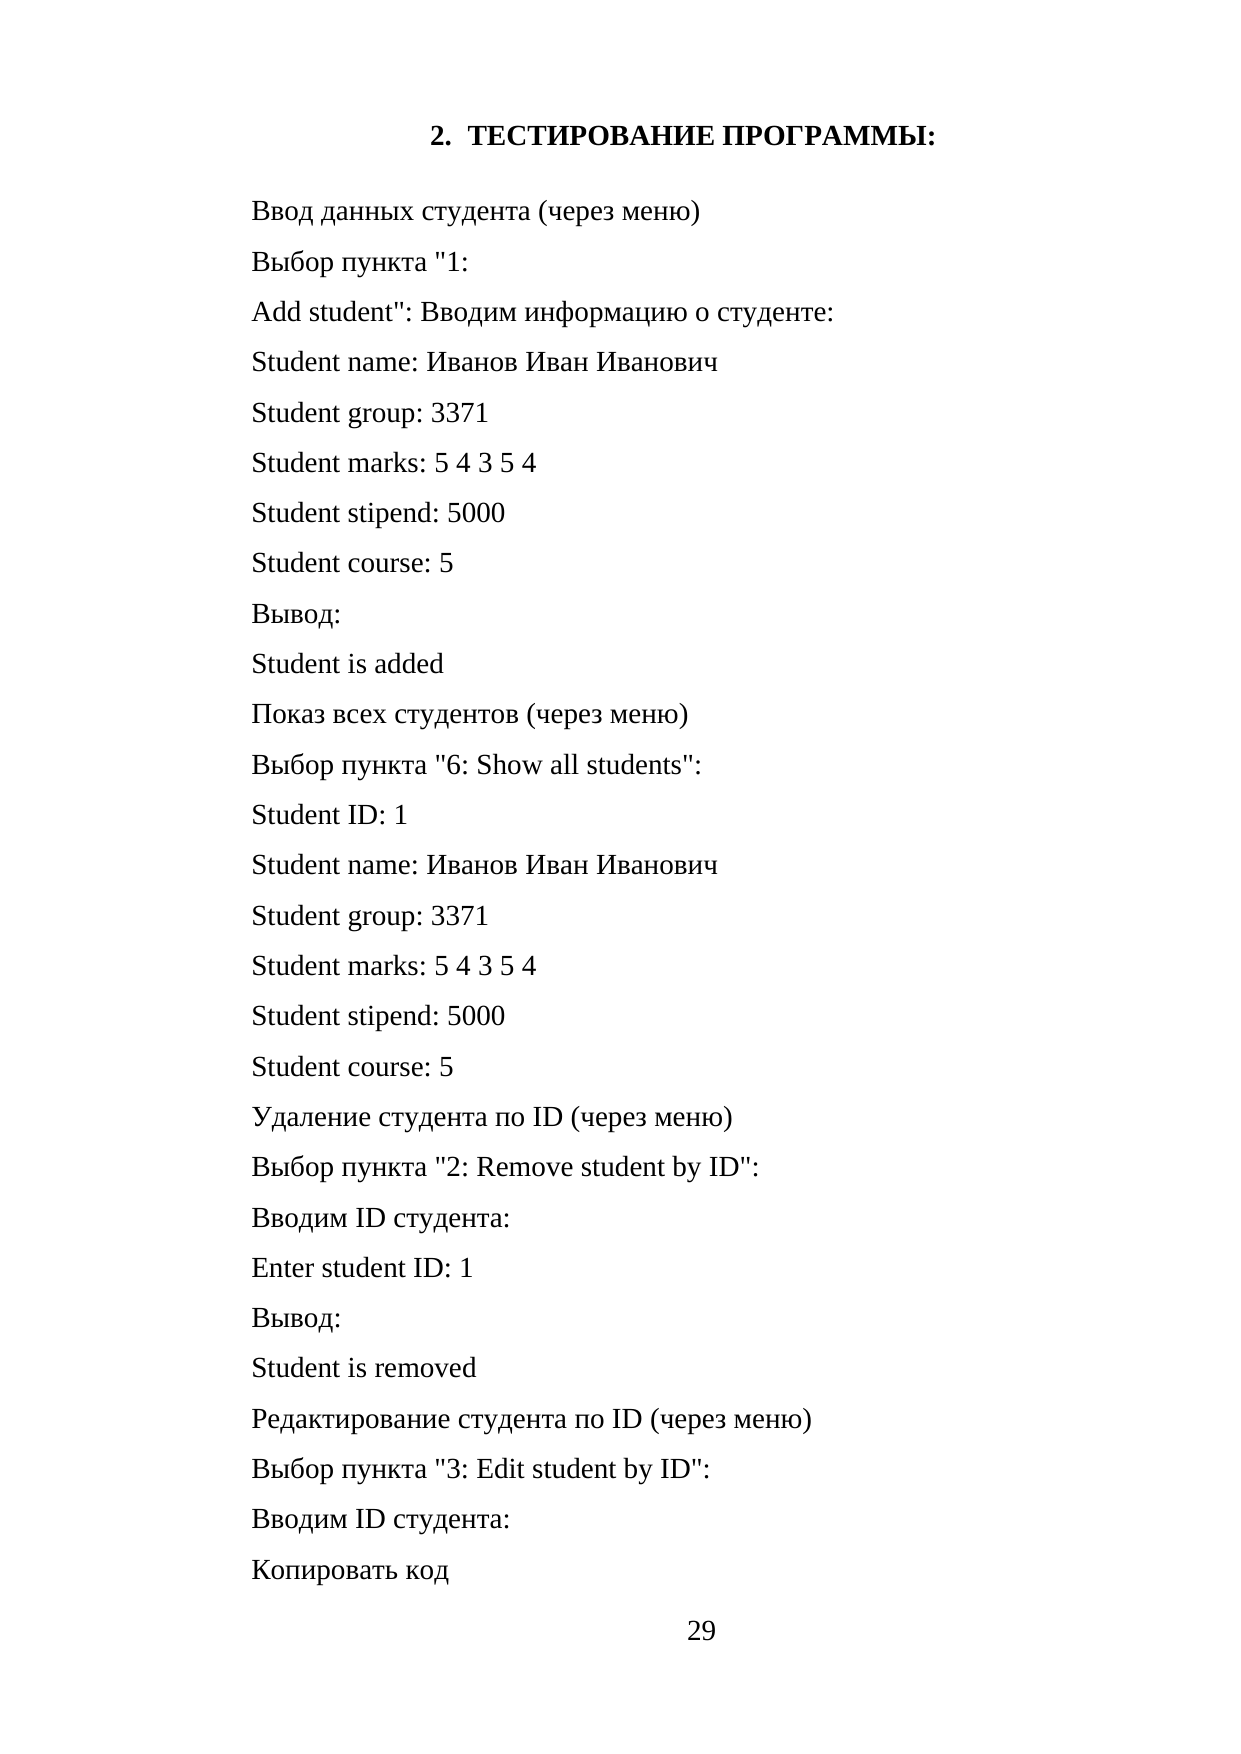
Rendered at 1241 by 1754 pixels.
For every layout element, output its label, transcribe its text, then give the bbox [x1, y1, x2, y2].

text Удаление студента по ID (через меню) [177, 1099, 1152, 1133]
text Enter student ID: 1 [177, 1250, 1152, 1283]
text Выбор пункта "6: Show all students": [177, 747, 1152, 780]
text Student marks: 5 4 3 5 4 [177, 948, 1152, 982]
text Вывод: [177, 1300, 1152, 1334]
text Student is removed [177, 1351, 1152, 1384]
text Вводим ID студента: [177, 1502, 1152, 1535]
text Редактирование студента по ID (через меню) [177, 1401, 1152, 1434]
text Копировать код [177, 1552, 1152, 1585]
text Add student": Вводим информацию о студенте: [177, 294, 1152, 328]
text Student group: 3371 [177, 395, 1152, 428]
text Вводим ID студента: [177, 1200, 1152, 1233]
text Вывод: [177, 596, 1152, 629]
text Student course: 5 [177, 1049, 1152, 1082]
text Выбор пункта "3: Edit student by ID": [177, 1451, 1152, 1485]
text Выбор пункта "2: Remove student by ID": [177, 1149, 1152, 1183]
text Выбор пункта "1: [177, 244, 1152, 277]
text Student stipend: 5000 [177, 495, 1152, 529]
text Student name: Иванов Иван Иванович [177, 344, 1152, 378]
text Student is added [177, 646, 1152, 680]
text Student marks: 5 4 3 5 4 [177, 445, 1152, 478]
text Student group: 3371 [177, 898, 1152, 931]
text Тестирование программы: [215, 118, 1152, 152]
text Student stipend: 5000 [177, 998, 1152, 1032]
text Показ всех студентов (через меню) [177, 697, 1152, 730]
text Student course: 5 [177, 546, 1152, 579]
text Ввод данных студента (через меню) [177, 193, 1152, 227]
text Student name: Иванов Иван Иванович [177, 847, 1152, 881]
text Student ID: 1 [177, 797, 1152, 831]
